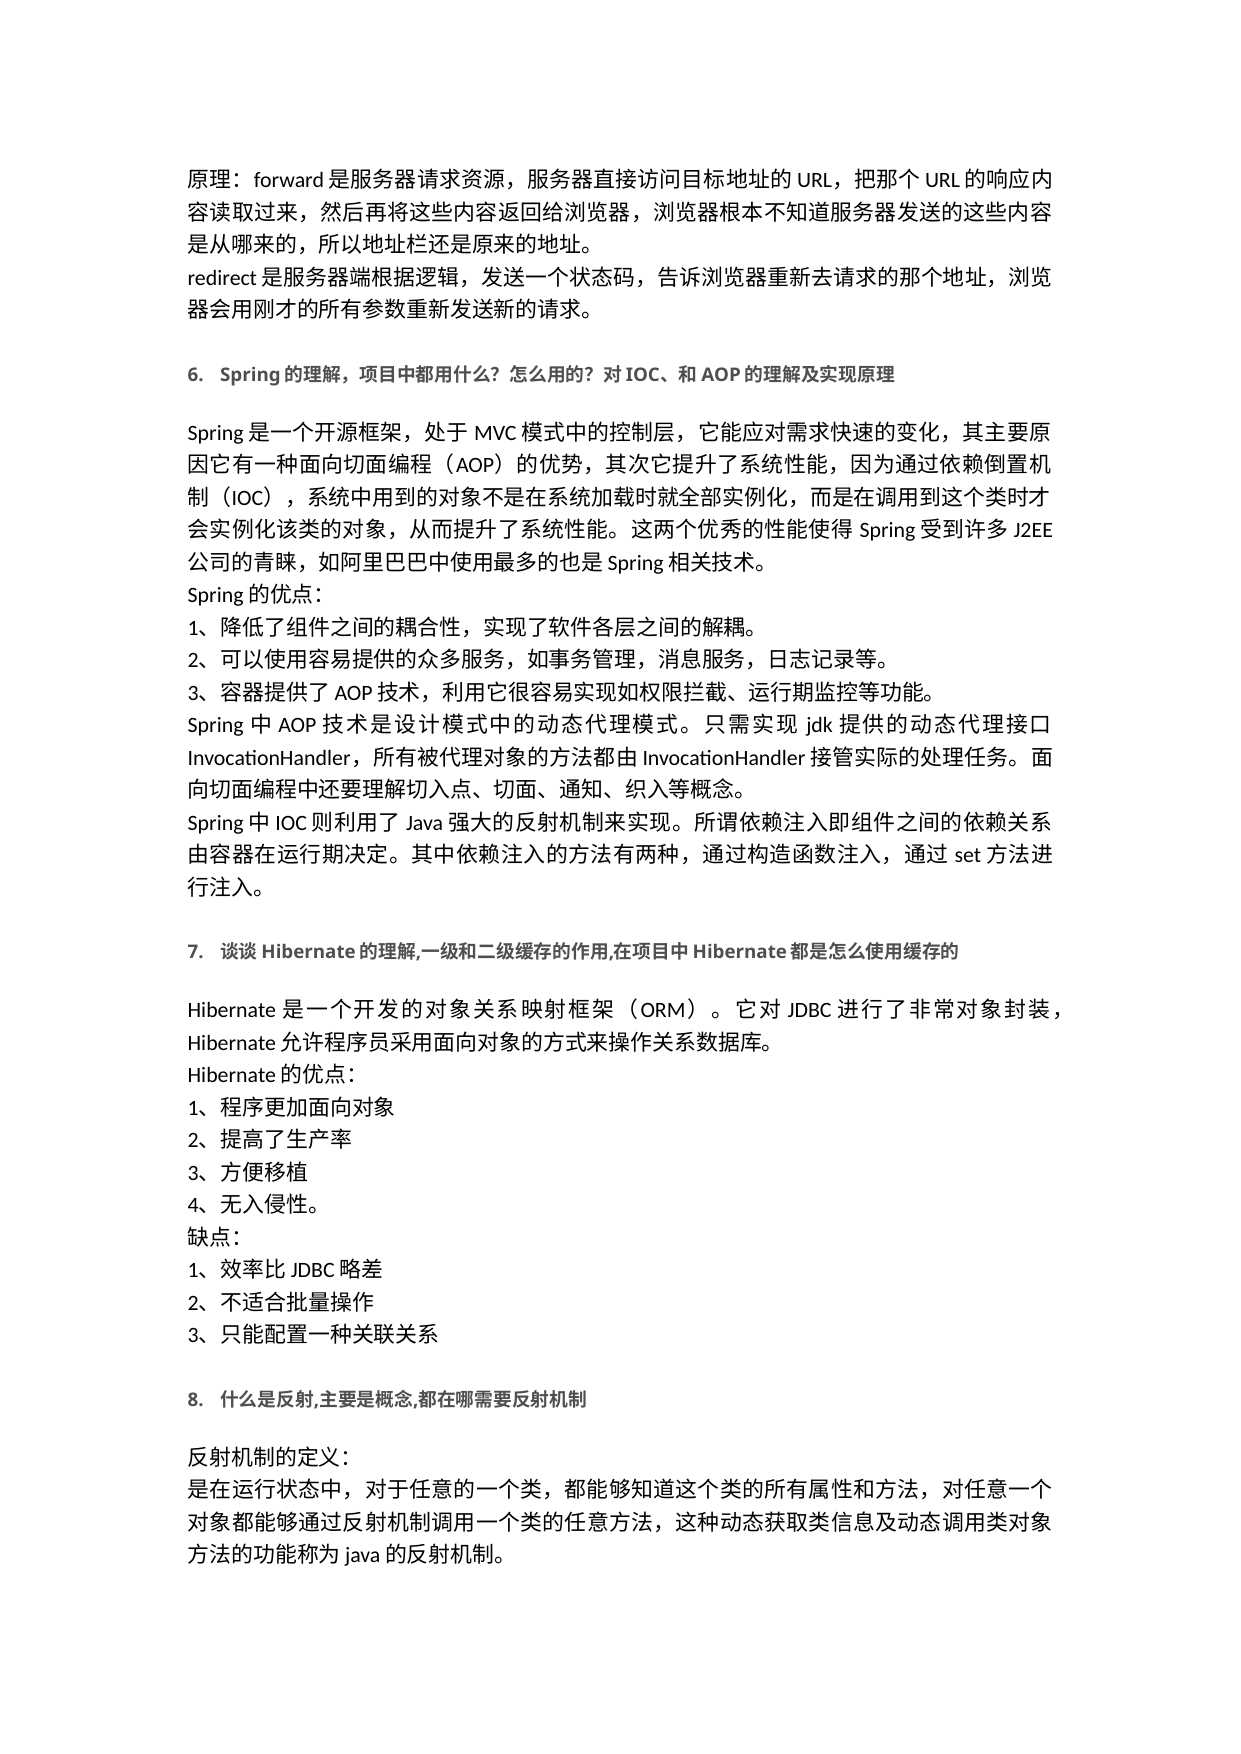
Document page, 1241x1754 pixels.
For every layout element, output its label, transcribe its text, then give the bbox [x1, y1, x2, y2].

text 1、降低了组件之间的耦合性，实现了软件各层之间的解耦。 [187, 609, 1053, 642]
text 缺点： [187, 1219, 1053, 1252]
text 2、可以使用容易提供的众多服务，如事务管理，消息服务，日志记录等。 [187, 642, 1053, 674]
text 4、无入侵性。 [187, 1187, 1053, 1219]
text Spring是一个开源框架，处于MVC模式中的控制层，它能应对需求快速的变化，其主要原因它有一种面向切面编程（AOP）的优势，其次它提升了系统性能，因为通过依赖倒置机制（IOC），系统中用到的对象不是在系统加载时就全部实例化，而是在调用到这个类时才会实例化该类的对象，从而提升了系统性能。这两个优秀的性能使得Spring受到许多J2EE公司的青睐，如阿里巴巴中使用最多的也是Spring相关技术。 [187, 414, 1053, 577]
text 3、只能配置一种关联关系 [187, 1317, 1053, 1349]
text 3、方便移植 [187, 1154, 1053, 1187]
text 3、容器提供了AOP技术，利用它很容易实现如权限拦截、运行期监控等功能。 [187, 674, 1053, 707]
text 原理：forward是服务器请求资源，服务器直接访问目标地址的URL，把那个URL的响应内容读取过来，然后再将这些内容返回给浏览器，浏览器根本不知道服务器发送的这些内容是从哪来的，所以地址栏还是原来的地址。 [187, 162, 1053, 259]
text redirect是服务器端根据逻辑，发送一个状态码，告诉浏览器重新去请求的那个地址，浏览器会用刚才的所有参数重新发送新的请求。 [187, 259, 1053, 324]
text Spring中IOC则利用了Java强大的反射机制来实现。所谓依赖注入即组件之间的依赖关系由容器在运行期决定。其中依赖注入的方法有两种，通过构造函数注入，通过set方法进行注入。 [187, 804, 1053, 902]
text 1、程序更加面向对象 [187, 1089, 1053, 1122]
list 什么是反射,主要是概念,都在哪需要反射机制 [187, 1382, 1053, 1414]
text Spring中AOP技术是设计模式中的动态代理模式。只需实现jdk提供的动态代理接口InvocationHandler，所有被代理对象的方法都由InvocationHandler接管实际的处理任务。面向切面编程中还要理解切入点、切面、通知、织入等概念。 [187, 707, 1053, 804]
text Spring的优点： [187, 577, 1053, 609]
text 是在运行状态中，对于任意的一个类，都能够知道这个类的所有属性和方法，对任意一个对象都能够通过反射机制调用一个类的任意方法，这种动态获取类信息及动态调用类对象方法的功能称为java的反射机制。 [187, 1472, 1053, 1569]
text 1、效率比JDBC略差 [187, 1252, 1053, 1284]
text Hibernate是一个开发的对象关系映射框架（ORM）。它对JDBC进行了非常对象封装，Hibernate允许程序员采用面向对象的方式来操作关系数据库。 [187, 992, 1053, 1057]
list Spring的理解，项目中都用什么？怎么用的？对IOC、和AOP的理解及实现原理 [187, 357, 1053, 389]
text 反射机制的定义： [187, 1439, 1053, 1472]
text 2、提高了生产率 [187, 1122, 1053, 1154]
text Hibernate的优点： [187, 1057, 1053, 1089]
list 谈谈Hibernate的理解,一级和二级缓存的作用,在项目中Hibernate都是怎么使用缓存的 [187, 934, 1053, 967]
text 2、不适合批量操作 [187, 1284, 1053, 1317]
